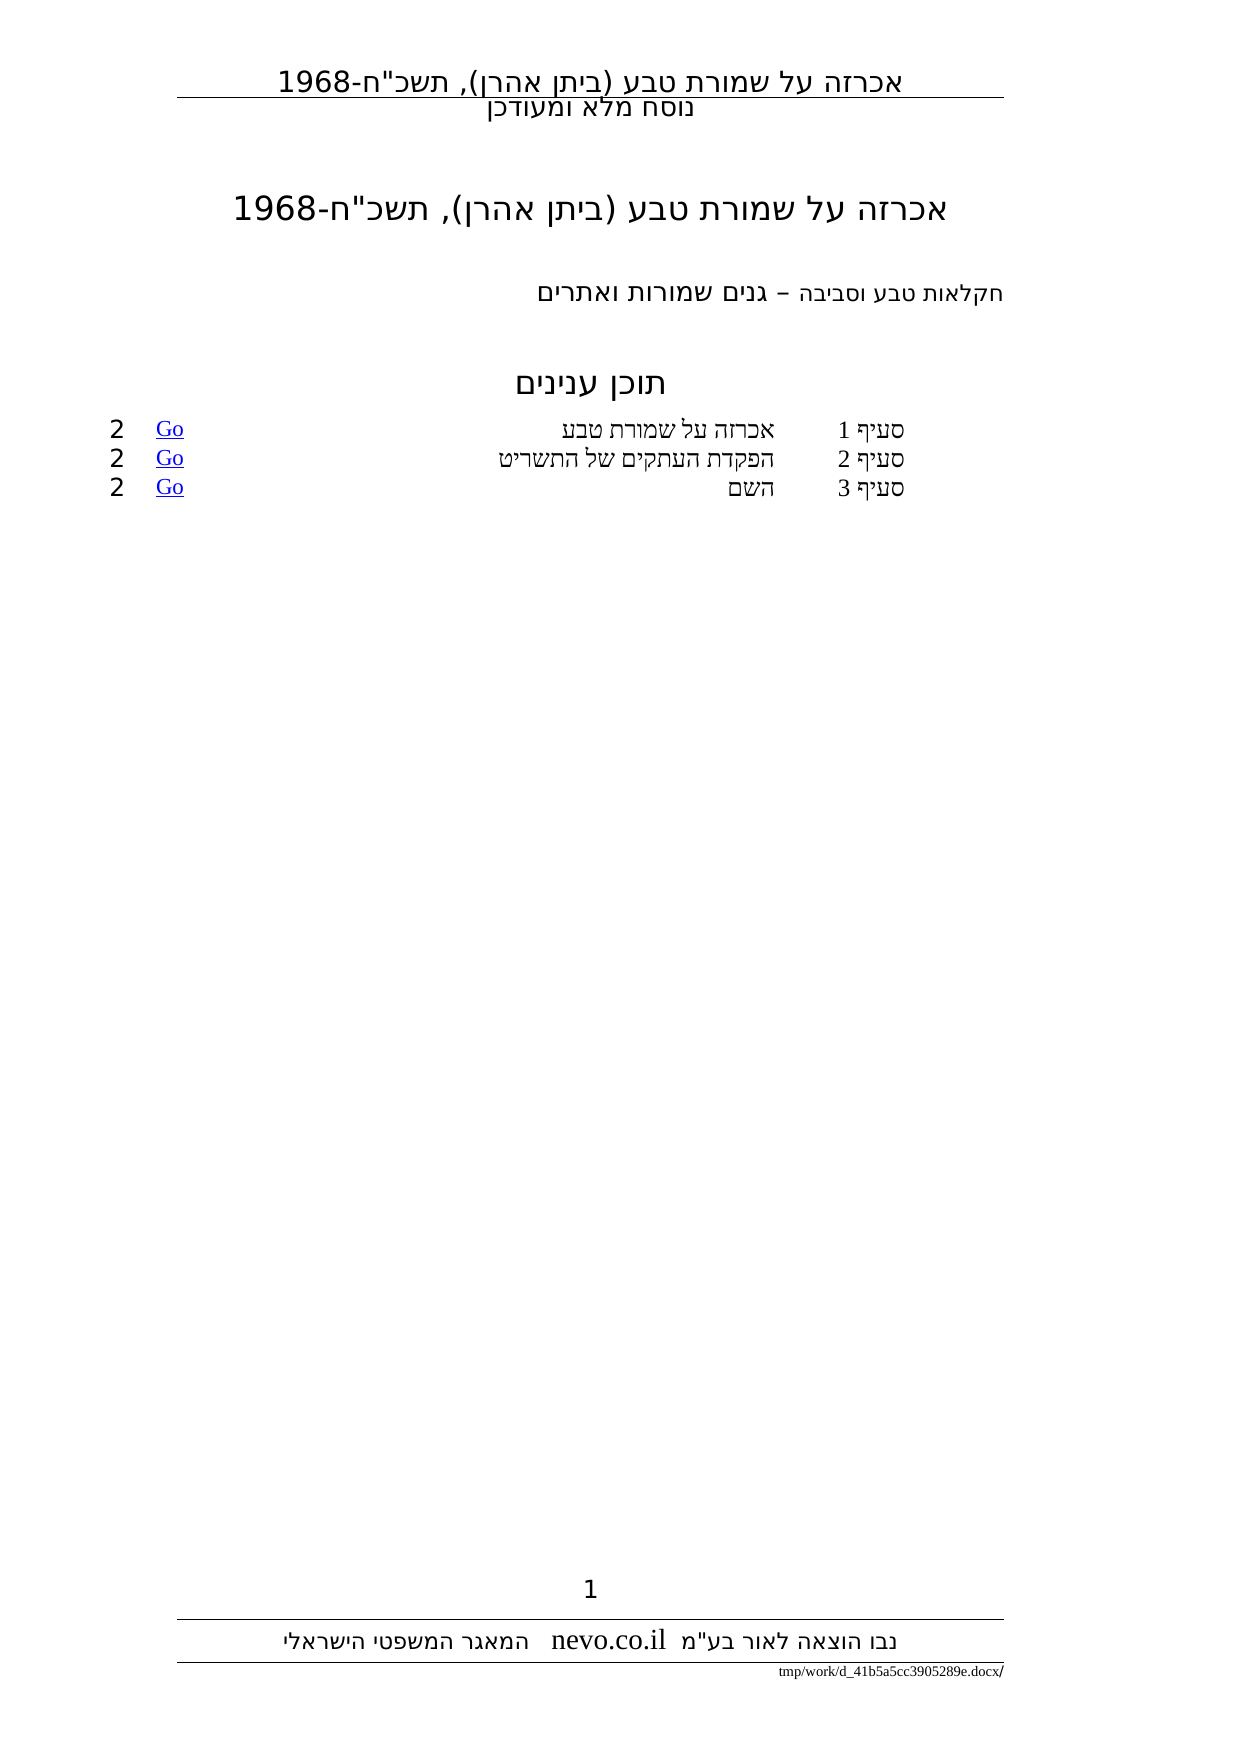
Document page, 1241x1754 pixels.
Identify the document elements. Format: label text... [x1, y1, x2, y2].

table_cell Go [136, 473, 195, 502]
table_header אכרזה על שמורת טבע [195, 415, 786, 444]
table_cell 2 [48, 473, 136, 502]
text חקלאות טבע וסביבה – גנים שמורות ואתרים [59, 276, 1004, 307]
table_cell סעיף 2 [786, 444, 916, 473]
table_cell הפקדת העתקים של התשריט [195, 444, 786, 473]
table_cell השם [195, 473, 786, 502]
table_cell סעיף 3 [786, 473, 916, 502]
table_header סעיף 1 [786, 415, 916, 444]
text תוכן ענינים [177, 363, 1004, 402]
table_header Go [136, 415, 195, 444]
table_cell 2 [48, 444, 136, 473]
table_cell Go [136, 444, 195, 473]
table_header 2 [48, 415, 136, 444]
text אכרזה על שמורת טבע (ביתן אהרן), תשכ"ח-1968 [177, 189, 1004, 228]
